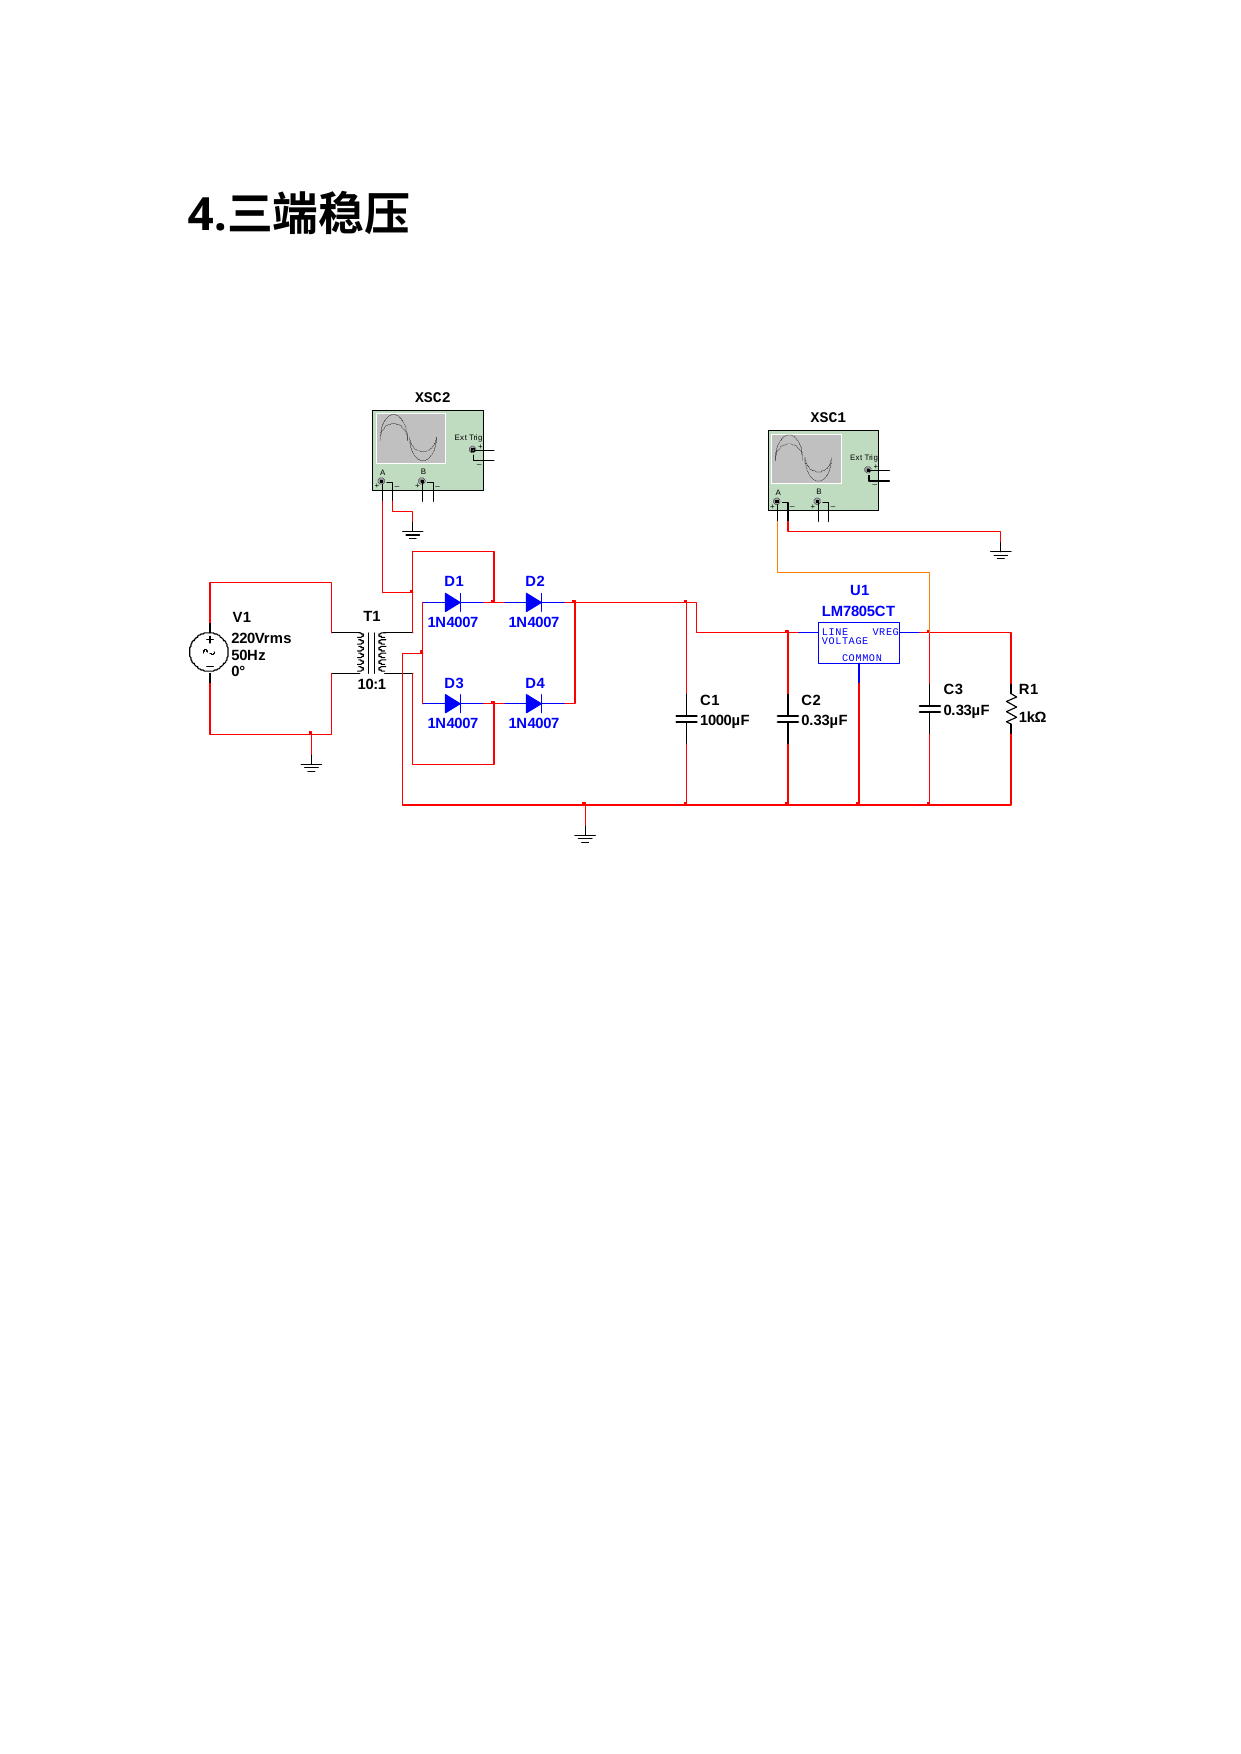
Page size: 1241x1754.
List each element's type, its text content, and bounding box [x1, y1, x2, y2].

subtitle 4.三端稳压 [187, 162, 1053, 259]
